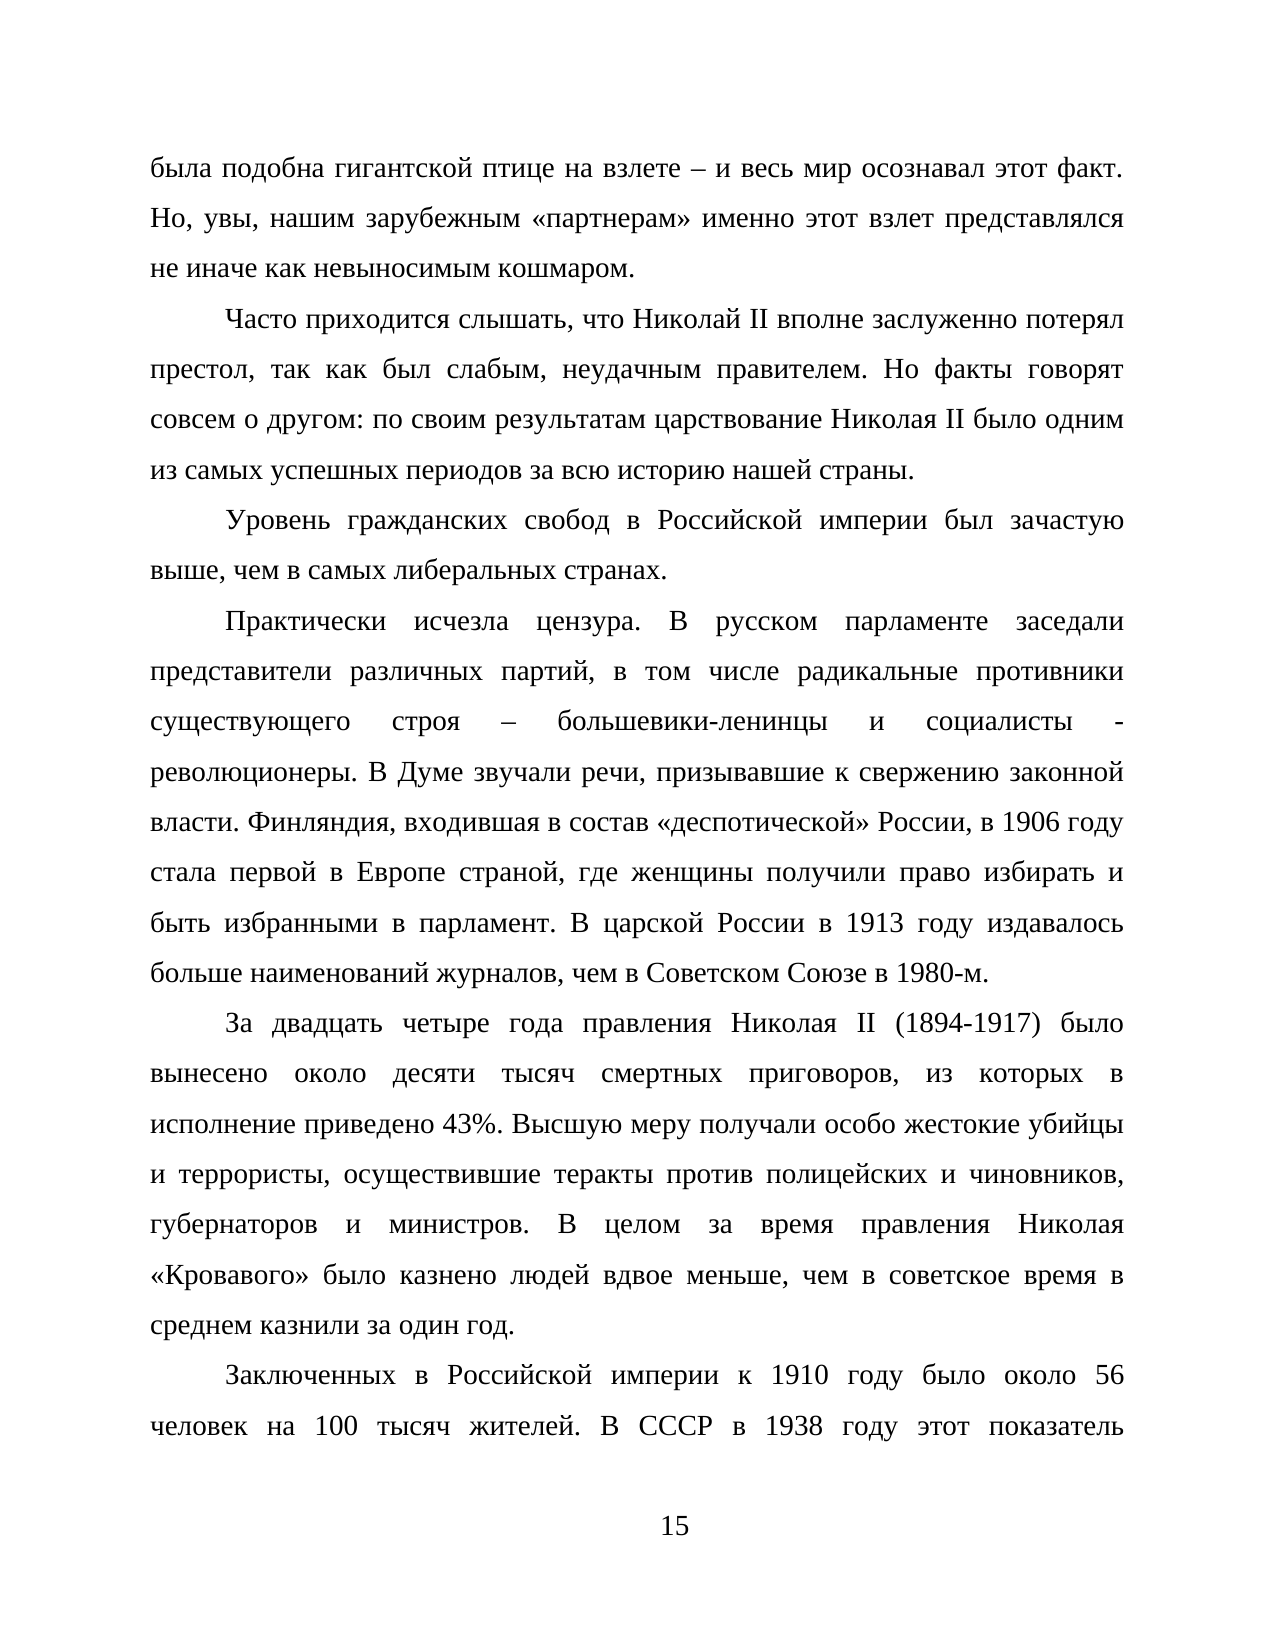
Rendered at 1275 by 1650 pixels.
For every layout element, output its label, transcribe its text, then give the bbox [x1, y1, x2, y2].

text Уровень гражданских свобод в Российской империи был зачастую выше, чем в самых либеральных странах. [150, 502, 1125, 586]
text Практически исчезла цензура. В русском парламенте заседали представители различных партий, в том числе радикальные противники существующего строя – большевики-ленинцы и социалисты - революционеры. В Думе звучали речи, призывавшие к свержению законной власти. Финляндия, входившая в состав «деспотической» России, в 1906 году стала первой в Европе страной, где женщины получили право избирать и быть избранными в парламент. В царской России в 1913 году издавалось больше наименований журналов, чем в Советском Союзе в 1980-м. [150, 603, 1125, 988]
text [150, 150, 1125, 284]
text Часто приходится слышать, что Николай II вполне заслуженно потерял престол, так как был слабым, неудачным правителем. Но факты говорят совсем о другом: по своим результатам царствование Николая II было одним из самых успешных периодов за всю историю нашей страны. [150, 301, 1125, 485]
text За двадцать четыре года правления Николая II (1894-1917) было вынесено около десяти тысяч смертных приговоров, из которых в исполнение приведено 43%. Высшую меру получали особо жестокие убийцы и террористы, осуществившие теракты против полицейских и чиновников, губернаторов и министров. В целом за время правления Николая «Кровавого» было казнено людей вдвое меньше, чем в советское время в среднем казнили за один год. [150, 1005, 1125, 1341]
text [150, 1357, 1125, 1441]
